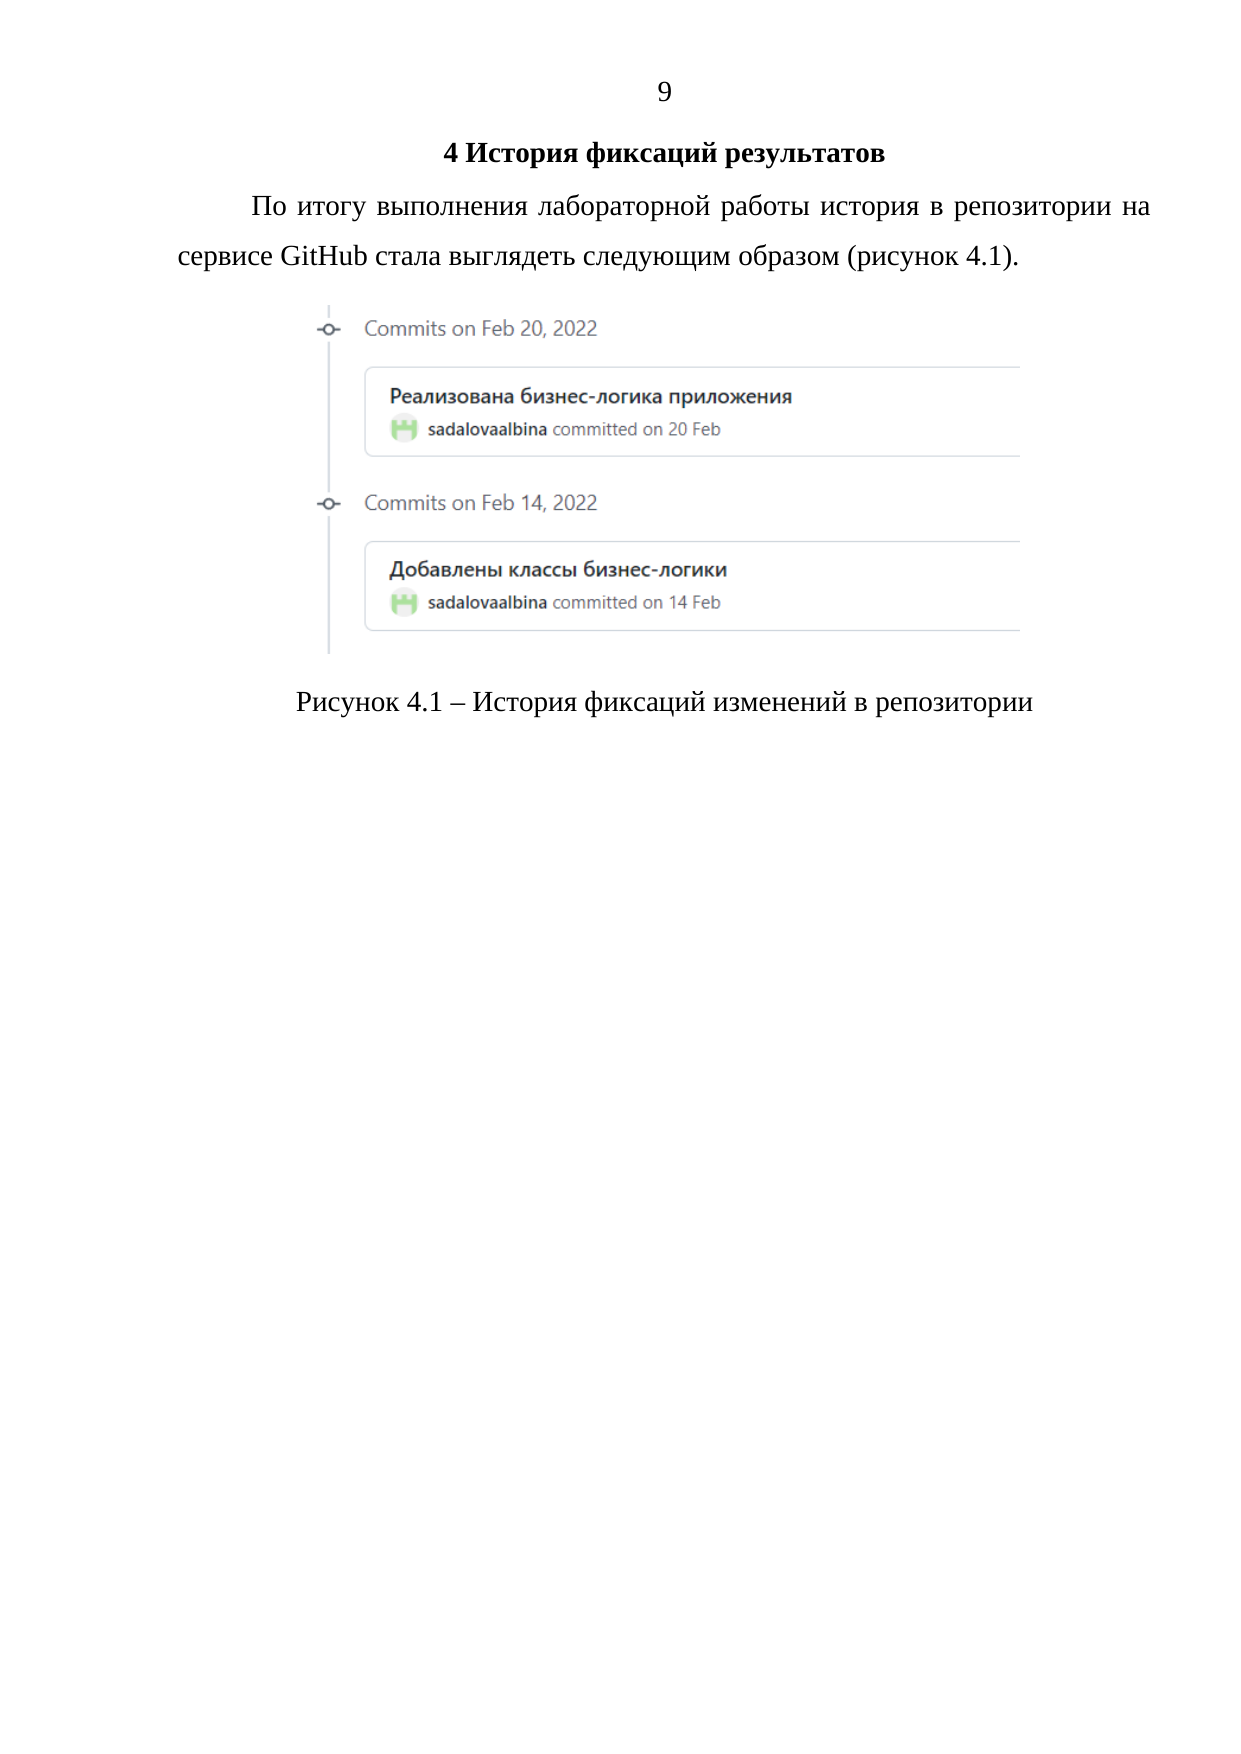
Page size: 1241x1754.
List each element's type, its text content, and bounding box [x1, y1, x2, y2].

text По итогу выполнения лабораторной работы история в репозитории на сервисе GitHub стала выглядеть следующим образом (рисунок 4.1). [177, 188, 1152, 272]
text 4 История фиксаций результатов [177, 135, 1152, 169]
text Рисунок 4.1 – История фиксаций изменений в репозитории [177, 684, 1152, 717]
picture [304, 305, 1020, 654]
